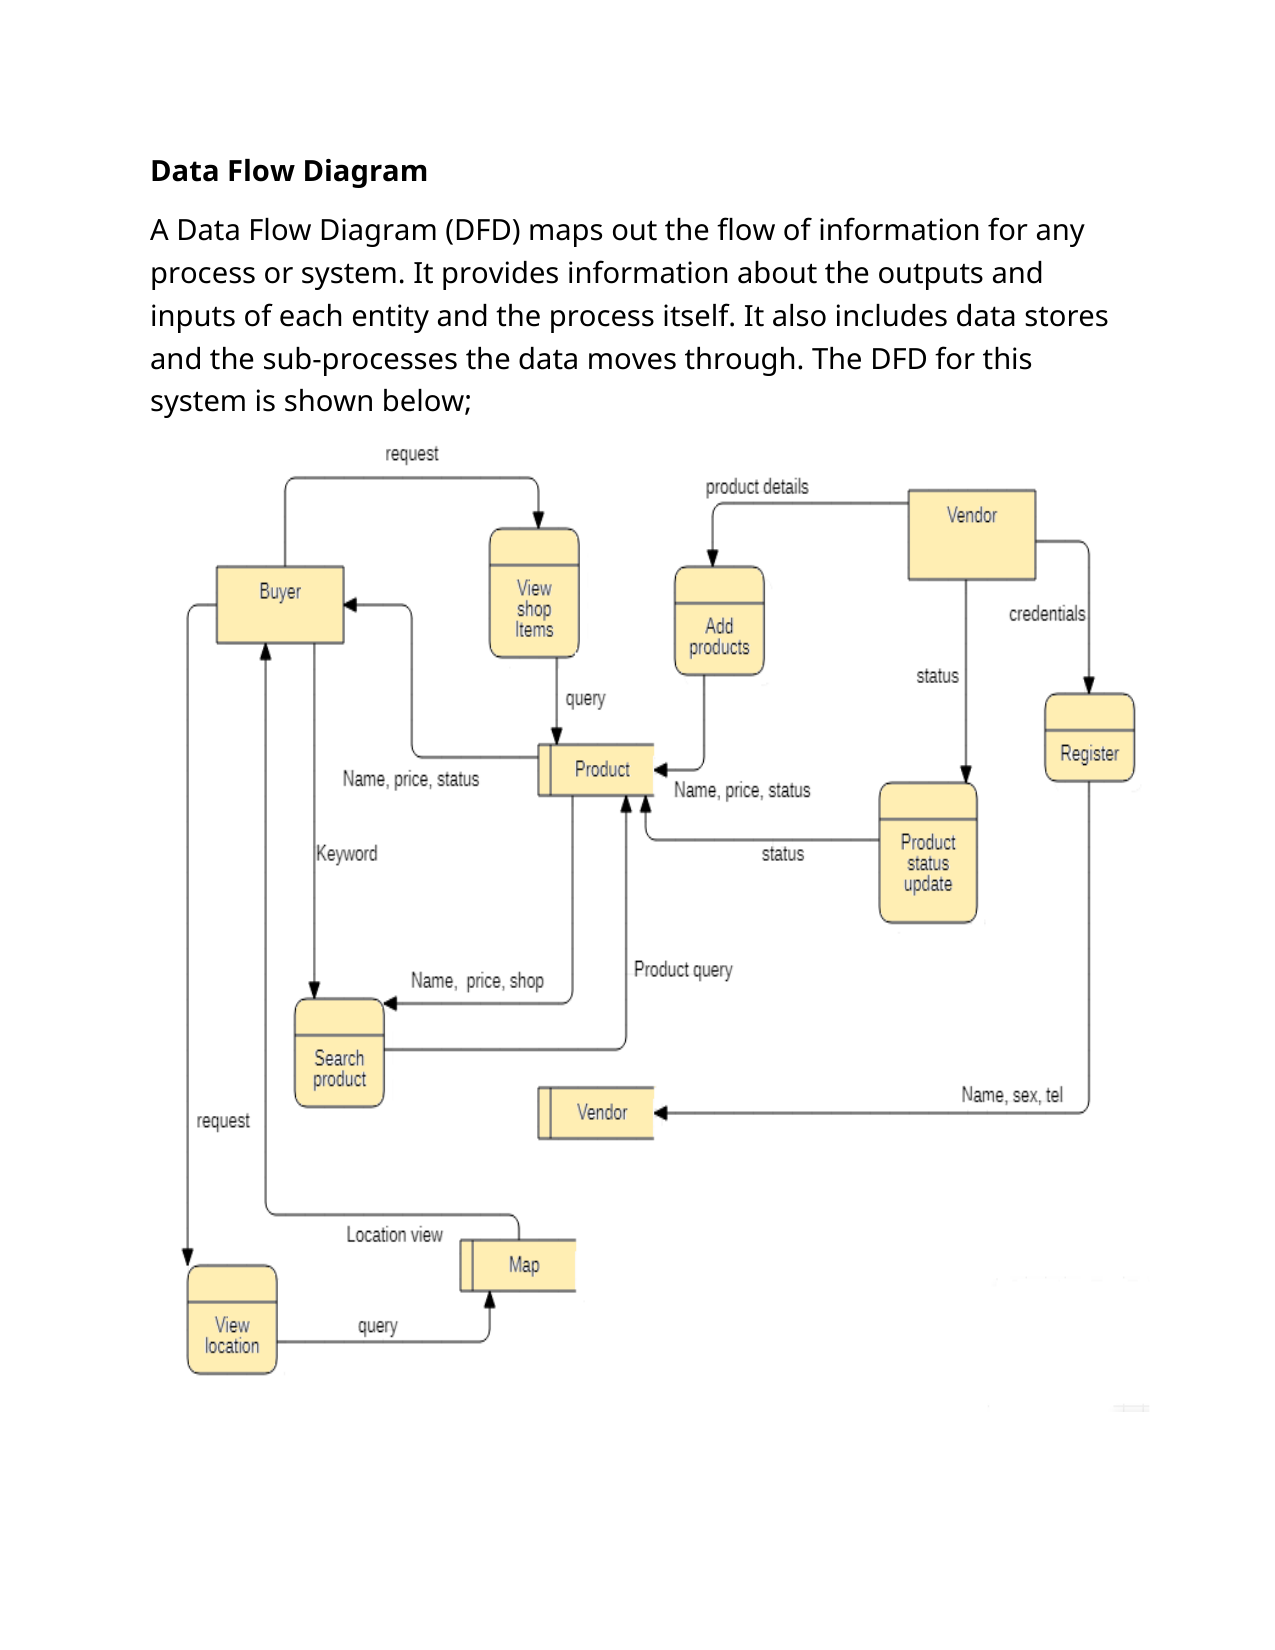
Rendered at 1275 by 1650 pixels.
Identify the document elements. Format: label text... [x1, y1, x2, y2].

picture [150, 440, 1150, 1412]
text Data Flow Diagram [150, 150, 1125, 190]
text A Data Flow Diagram (DFD) maps out the flow of information for any process or system. It provides information about the outputs and inputs of each entity and the process itself. It also includes data stores and the sub-processes the data moves through. The DFD for this system is shown below; [150, 209, 1125, 420]
